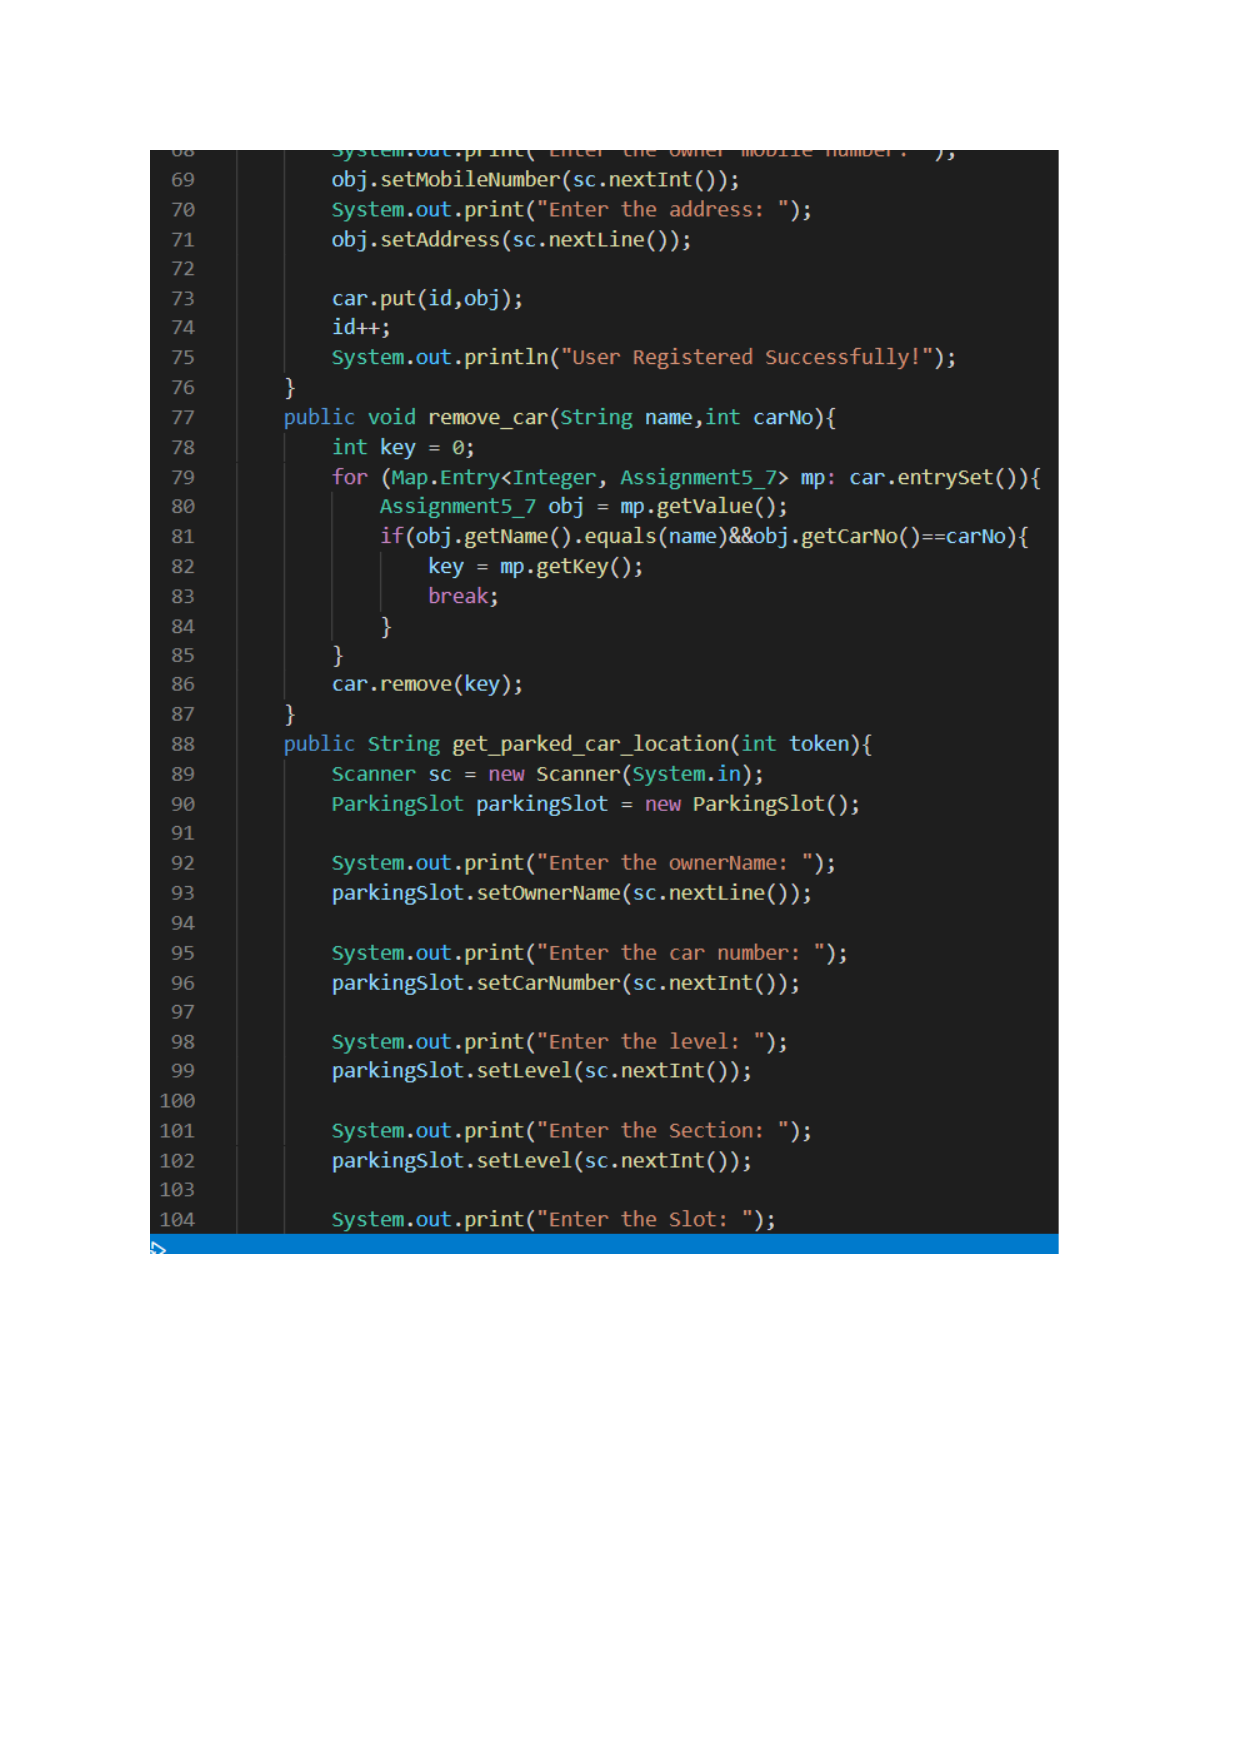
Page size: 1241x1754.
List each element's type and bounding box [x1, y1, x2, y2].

picture [150, 150, 1059, 1254]
